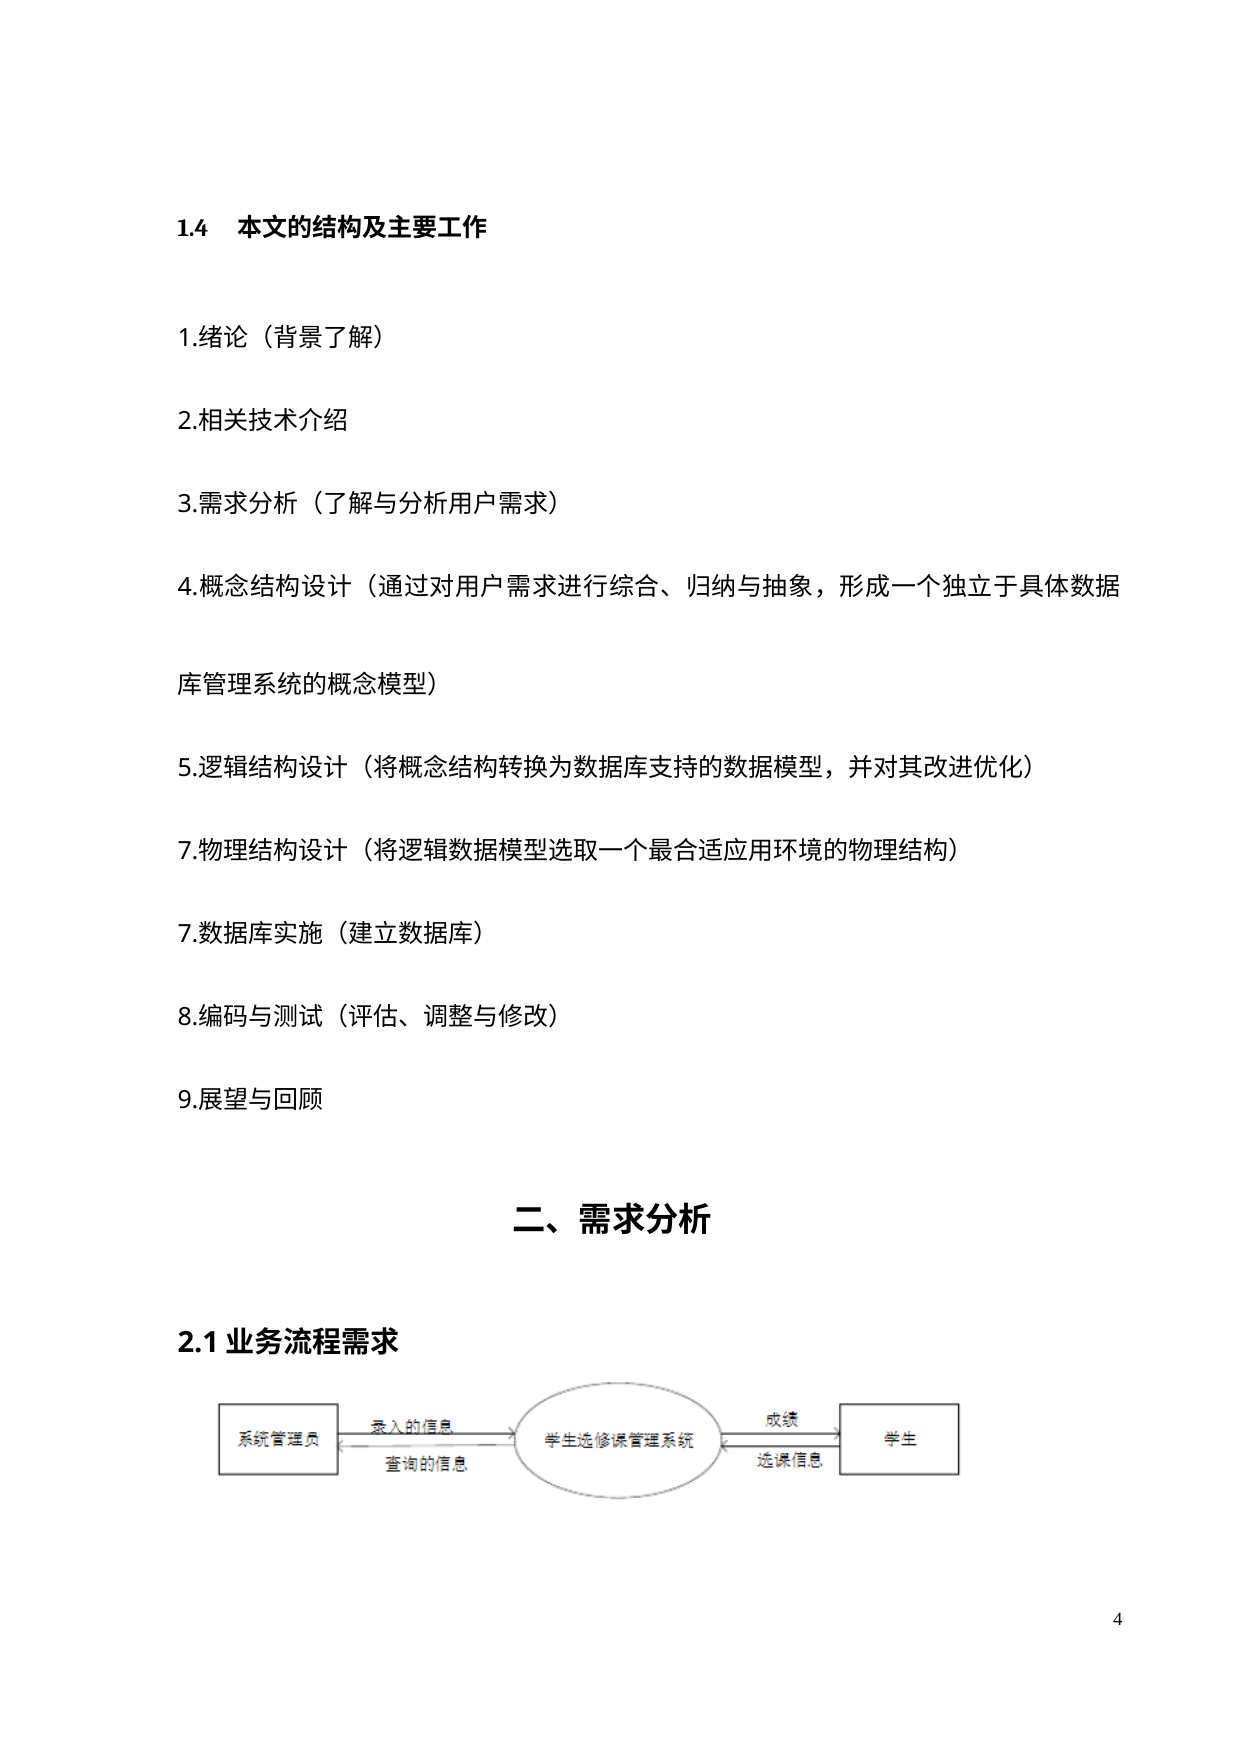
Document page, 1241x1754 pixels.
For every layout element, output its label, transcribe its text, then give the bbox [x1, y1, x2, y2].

text 9.展望与回顾 [177, 1066, 1122, 1131]
text 4.概念结构设计（通过对用户需求进行综合、归纳与抽象，形成一个独立于具体数据库管理系统的概念模型） [177, 552, 1122, 715]
picture [177, 1372, 1043, 1536]
text 2.相关技术介绍 [177, 386, 1122, 451]
text 2.1业务流程需求 [177, 1308, 1122, 1373]
subtitle 二、需求分析 [177, 1184, 1122, 1249]
text 3.需求分析（了解与分析用户需求） [177, 469, 1122, 534]
text 8.编码与测试（评估、调整与修改） [177, 982, 1122, 1047]
text 5.逻辑结构设计（将概念结构转换为数据库支持的数据模型，并对其改进优化） [177, 733, 1122, 798]
text 7.数据库实施（建立数据库） [177, 899, 1122, 964]
text 1.绪论（背景了解） [177, 303, 1122, 368]
subtitle 本文的结构及主要工作 [177, 193, 1122, 258]
text 7.物理结构设计（将逻辑数据模型选取一个最合适应用环境的物理结构） [177, 816, 1122, 881]
